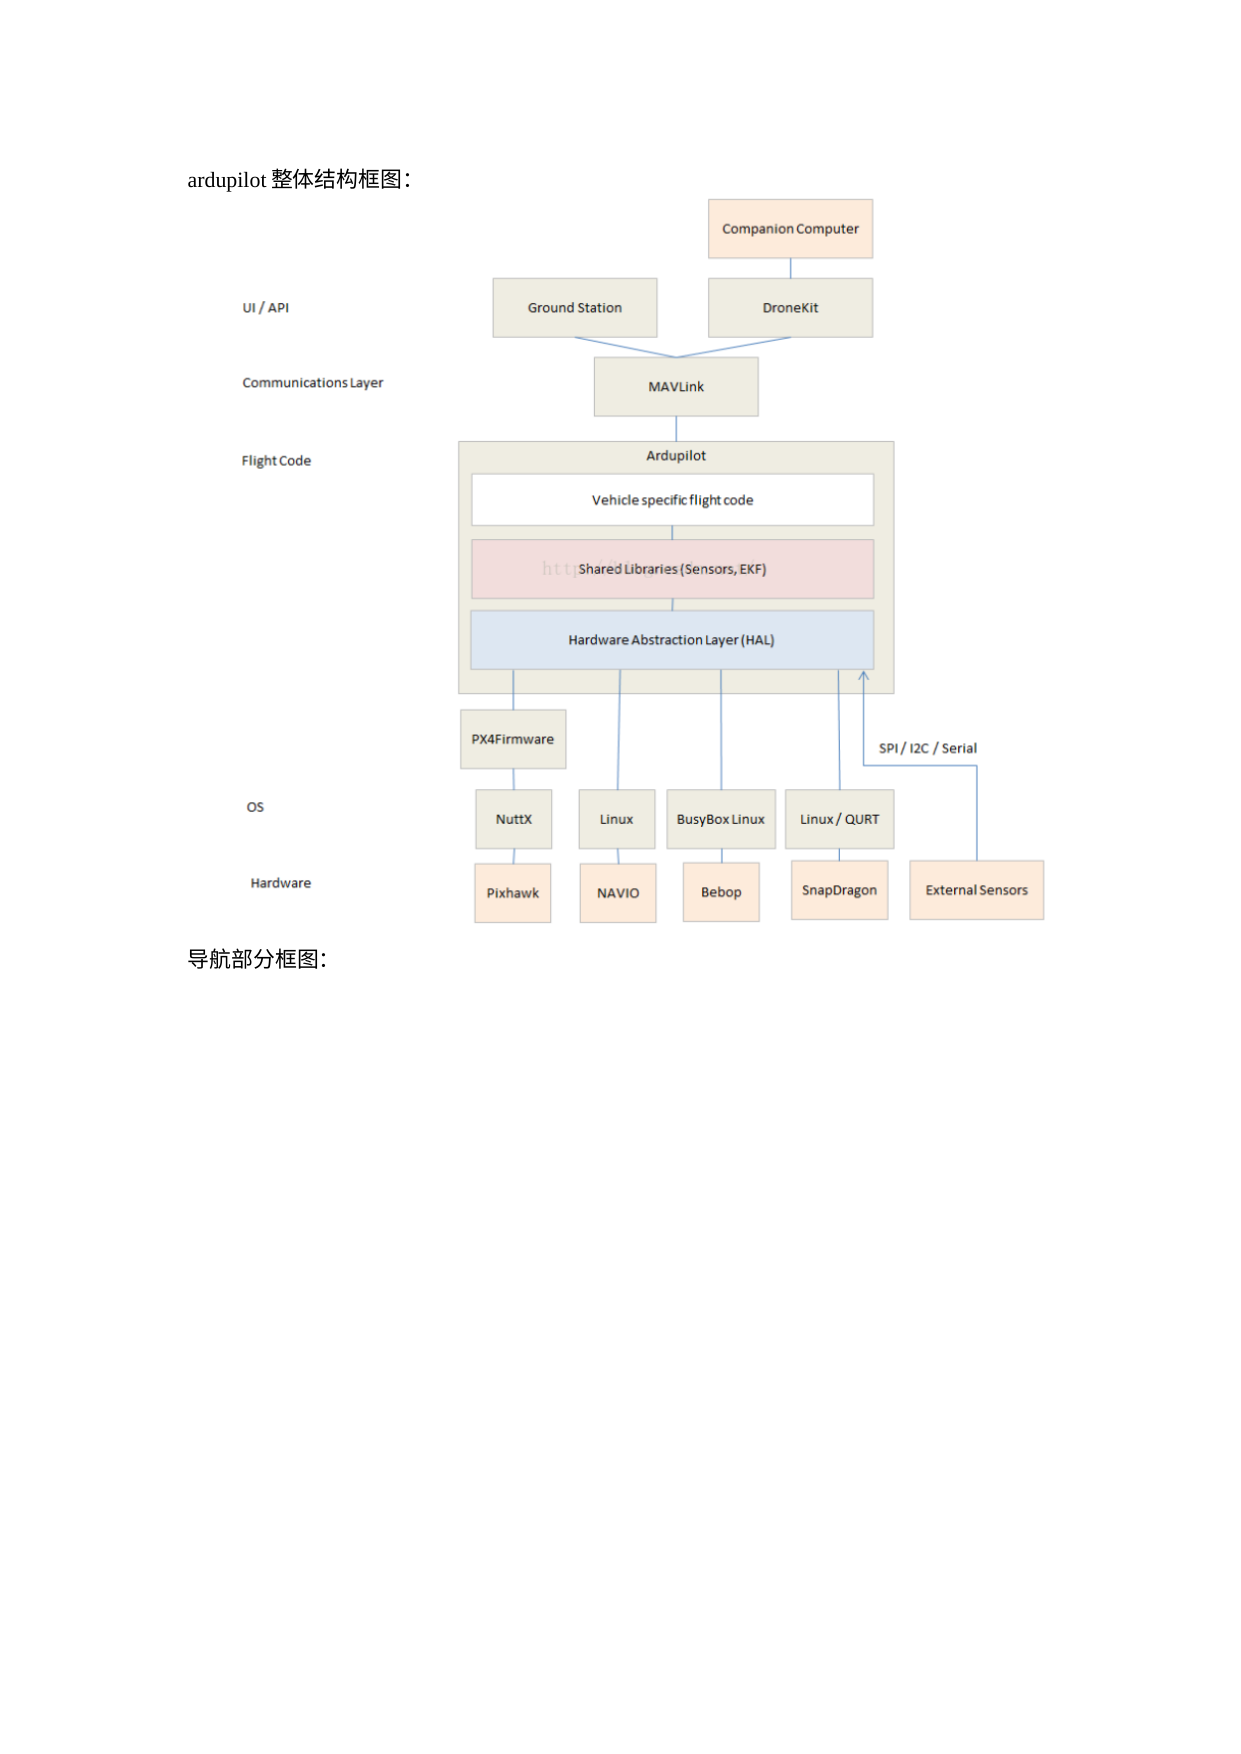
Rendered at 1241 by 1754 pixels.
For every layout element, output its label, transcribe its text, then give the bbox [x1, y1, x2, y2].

text ardupilot整体结构框图： [187, 162, 1053, 194]
picture [187, 194, 1053, 928]
text 导航部分框图： [187, 942, 1053, 974]
